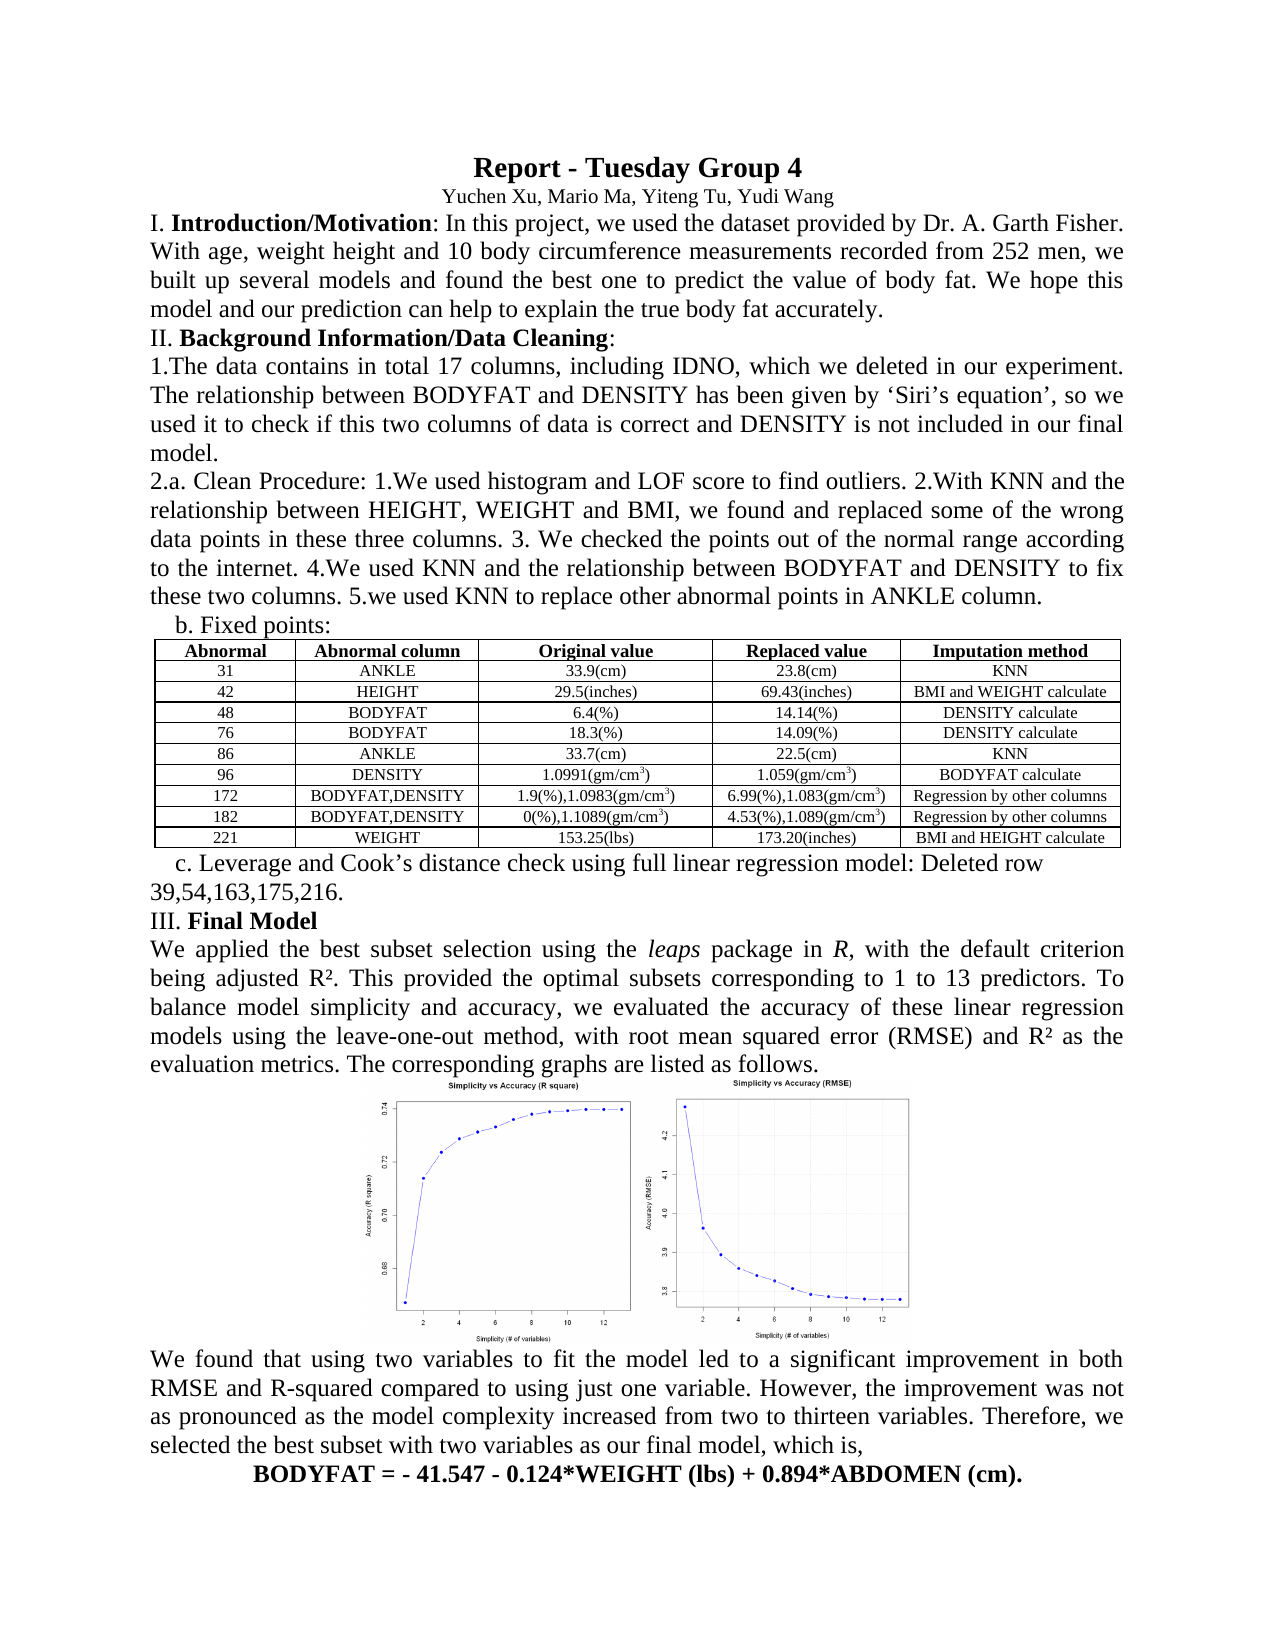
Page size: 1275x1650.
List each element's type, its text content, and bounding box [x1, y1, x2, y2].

list 2.a. Clean Procedure: 1.We used histogram and LOF score to find outliers. 2.With KNN and the relationship between HEIGHT, WEIGHT and BMI, we found and replaced some of the wrong data points in these three columns. 3. We checked the points out of the normal range according to the internet. 4.We used KNN and the relationship between BODYFAT and DENSITY to fix these two columns. 5.we used KNN to replace other abnormal points in ANKLE column. [150, 466, 1125, 610]
table_cell Regression by other columns [901, 786, 1120, 806]
table_cell KNN [901, 744, 1120, 764]
table_cell 4.53(%),1.089(gm/cm3) [713, 807, 900, 826]
table_cell KNN [901, 661, 1120, 681]
table_cell 31 [156, 661, 295, 681]
table_cell 18.3(%) [479, 723, 712, 743]
table_cell BODYFAT [296, 723, 478, 743]
table_cell BODYFAT,DENSITY [296, 786, 478, 806]
table_cell BODYFAT calculate [901, 765, 1120, 785]
table_cell 0(%),1.1089(gm/cm3) [479, 807, 712, 826]
table_cell 6.4(%) [479, 703, 712, 722]
list Final Model [150, 906, 1125, 934]
list Introduction/Motivation: In this project, we used the dataset provided by Dr. A. Garth Fisher. With age, weight height and 10 body circumference measurements recorded from 252 men, we built up several models and found the best one to predict the value of body fat. We hope this model and our prediction can help to explain the true body fat accurately. [150, 208, 1125, 323]
table_cell HEIGHT [296, 682, 478, 701]
table_cell 172 [156, 786, 295, 806]
table_cell 182 [156, 807, 295, 826]
table_header Imputation method [901, 640, 1120, 660]
table_cell DENSITY calculate [901, 703, 1120, 722]
table_cell 29.5(inches) [479, 682, 712, 701]
table_cell 14.14(%) [713, 703, 900, 722]
table_cell 86 [156, 744, 295, 764]
table_cell 1.059(gm/cm3) [713, 765, 900, 785]
table_cell 221 [156, 828, 295, 847]
table_cell DENSITY [296, 765, 478, 785]
list b. Fixed points: [150, 610, 1125, 639]
table_cell 33.9(cm) [479, 661, 712, 681]
table_cell DENSITY calculate [901, 723, 1120, 743]
list c. Leverage and Cook’s distance check using full linear regression model: Deleted row 39,54,163,175,216. [150, 848, 1125, 906]
list We applied the best subset selection using the leaps package in R, with the default criterion being adjusted R². This provided the optimal subsets corresponding to 1 to 13 predictors. To balance model simplicity and accuracy, we evaluated the accuracy of these linear regression models using the leave-one-out method, with root mean squared error (RMSE) and R² as the evaluation metrics. The corresponding graphs are listed as follows. [150, 934, 1125, 1078]
table_cell 23.8(cm) [713, 661, 900, 681]
table_cell BODYFAT,DENSITY [296, 807, 478, 826]
table_cell 6.99(%),1.083(gm/cm3) [713, 786, 900, 806]
table_cell BODYFAT [296, 703, 478, 722]
table_header Abnormal column [296, 640, 478, 660]
table_cell 96 [156, 765, 295, 785]
list 1.The data contains in total 17 columns, including IDNO, which we deleted in our experiment. The relationship between BODYFAT and DENSITY has been given by ‘Siri’s equation’, so we used it to check if this two columns of data is correct and DENSITY is not included in our final model. [150, 351, 1125, 466]
table_cell 69.43(inches) [713, 682, 900, 701]
table_cell 173.20(inches) [713, 828, 900, 847]
table_cell BMI and HEIGHT calculate [901, 828, 1120, 847]
table_cell Regression by other columns [901, 807, 1120, 826]
table_cell 14.09(%) [713, 723, 900, 743]
table_cell 1.0991(gm/cm3) [479, 765, 712, 785]
text Yuchen Xu, Mario Ma, Yiteng Tu, Yudi Wang [150, 183, 1125, 208]
table_cell BMI and WEIGHT calculate [901, 682, 1120, 701]
table_header Abnormal IDNO [156, 640, 295, 660]
text BODYFAT = - 41.547 - 0.124*WEIGHT (lbs) + 0.894*ABDOMEN (cm). [150, 1459, 1125, 1488]
table_cell ANKLE [296, 661, 478, 681]
text We found that using two variables to fit the model led to a significant improvement in both RMSE and R-squared compared to using just one variable. However, the improvement was not as pronounced as the model complexity increased from two to thirteen variables. Therefore, we selected the best subset with two variables as our final model, which is, [150, 1344, 1125, 1459]
list Background Information/Data Cleaning: [150, 323, 1125, 351]
text Report - Tuesday Group 4 [150, 150, 1125, 183]
table_cell 48 [156, 703, 295, 722]
table_cell 153.25(lbs) [479, 828, 712, 847]
table_cell 22.5(cm) [713, 744, 900, 764]
table_header Replaced value [713, 640, 900, 660]
table_cell 76 [156, 723, 295, 743]
picture [361, 1078, 914, 1344]
table_cell 1.9(%),1.0983(gm/cm3) [479, 786, 712, 806]
table_cell WEIGHT [296, 828, 478, 847]
table_cell 42 [156, 682, 295, 701]
table_cell 33.7(cm) [479, 744, 712, 764]
table_header Original value [479, 640, 712, 660]
table_cell ANKLE [296, 744, 478, 764]
